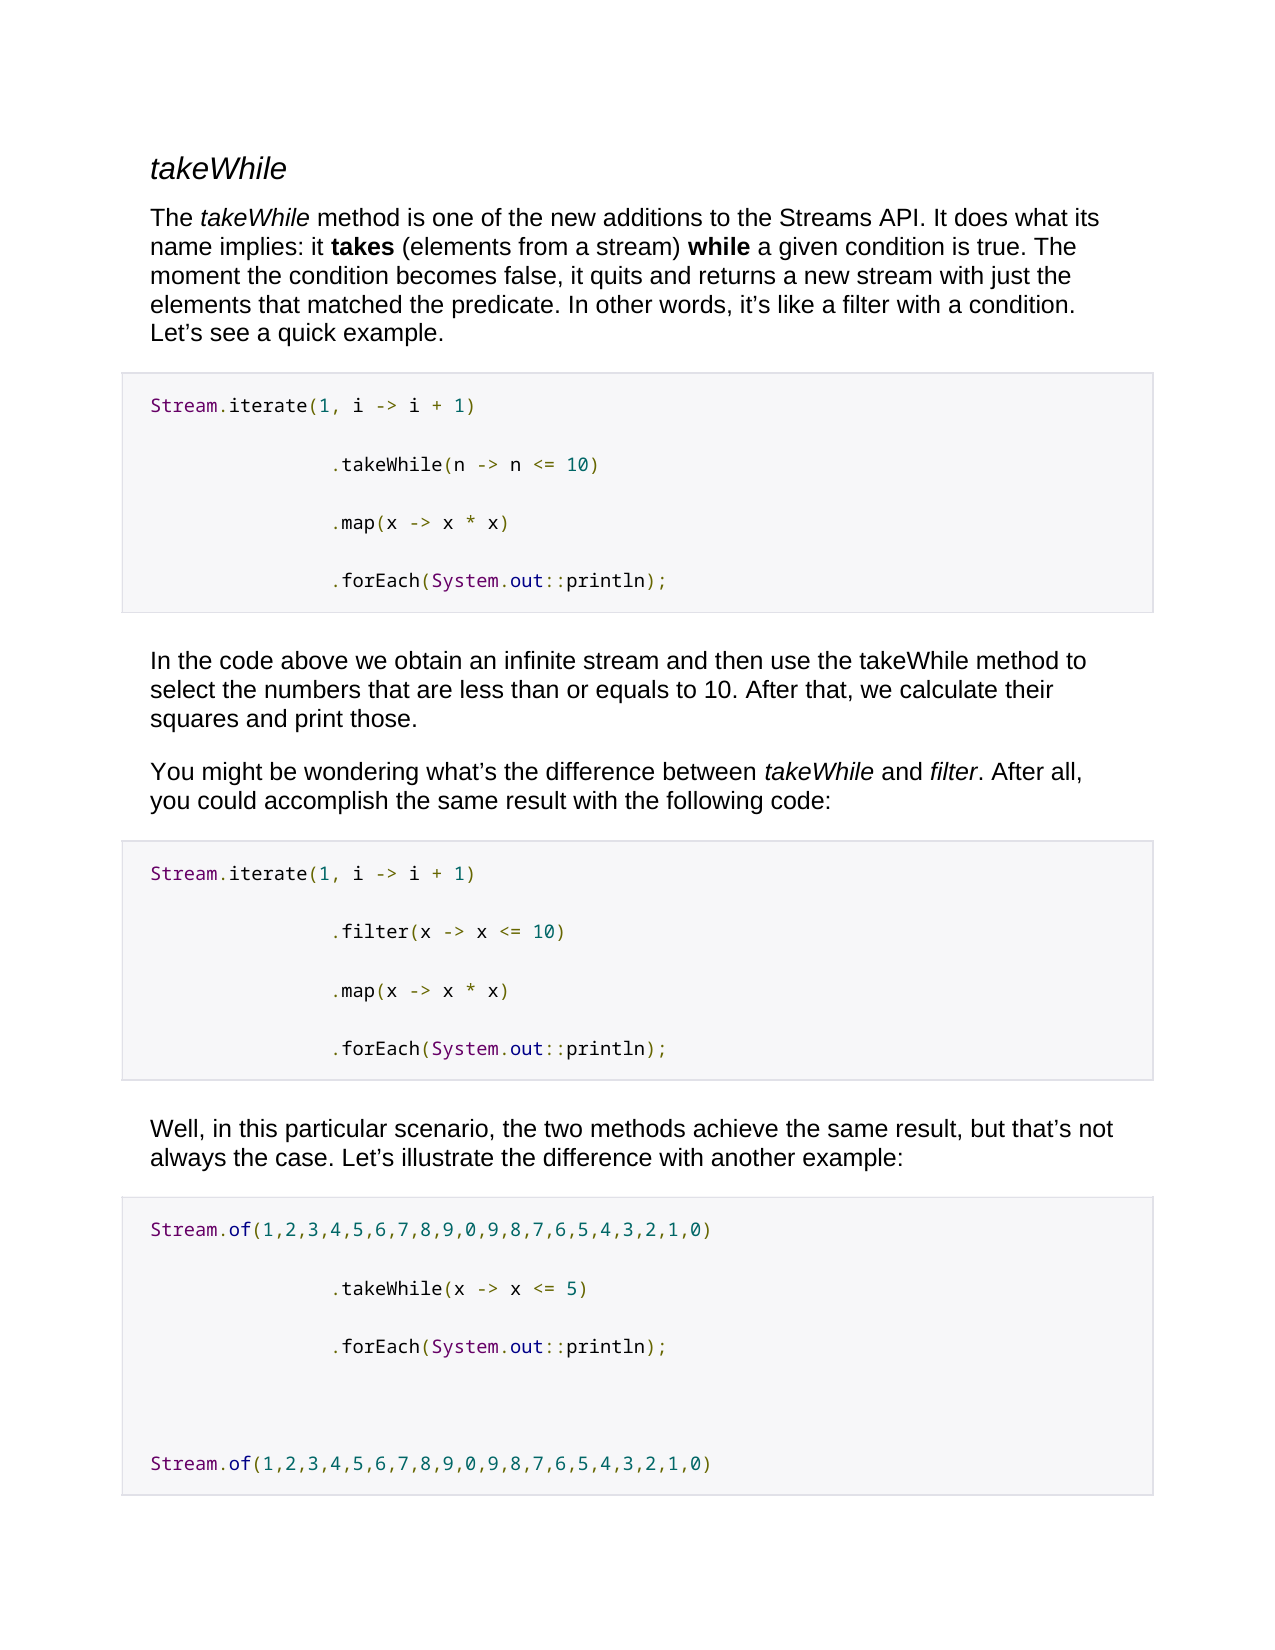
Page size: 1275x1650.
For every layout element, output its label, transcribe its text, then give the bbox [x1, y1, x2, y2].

text .takeWhile(x -> x <= 5) [123, 1255, 1152, 1301]
text .forEach(System.out::println); [123, 1015, 1152, 1079]
text Stream.of(1,2,3,4,5,6,7,8,9,0,9,8,7,6,5,4,3,2,1,0) [123, 1430, 1152, 1494]
subtitle takeWhile [150, 150, 1125, 186]
text .forEach(System.out::println); [123, 1313, 1152, 1359]
text Stream.iterate(1, i -> i + 1) [123, 842, 1152, 886]
text In the code above we obtain an infinite stream and then use the takeWhile method to select the numbers that are less than or equals to 10. After that, we calculate their squares and print those. [150, 646, 1125, 732]
text .map(x -> x * x) [123, 489, 1152, 535]
text Well, in this particular scenario, the two methods achieve the same result, but that’s not always the case. Let’s illustrate the difference with another example: [150, 1114, 1125, 1171]
text .map(x -> x * x) [123, 957, 1152, 1002]
text Stream.iterate(1, i -> i + 1) [123, 374, 1152, 418]
text The takeWhile method is one of the new additions to the Streams API. It does what its name implies: it takes (elements from a stream) while a given condition is true. The moment the condition becomes false, it quits and returns a new stream with just the elements that matched the predicate. In other words, it’s like a filter with a condition. Let’s see a quick example. [150, 203, 1125, 347]
text You might be wondering what’s the difference between takeWhile and filter. After all, you could accomplish the same result with the following code: [150, 757, 1125, 815]
text .filter(x -> x <= 10) [123, 898, 1152, 944]
text .takeWhile(n -> n <= 10) [123, 431, 1152, 476]
text Stream.of(1,2,3,4,5,6,7,8,9,0,9,8,7,6,5,4,3,2,1,0) [123, 1198, 1152, 1242]
text .forEach(System.out::println); [123, 547, 1152, 612]
